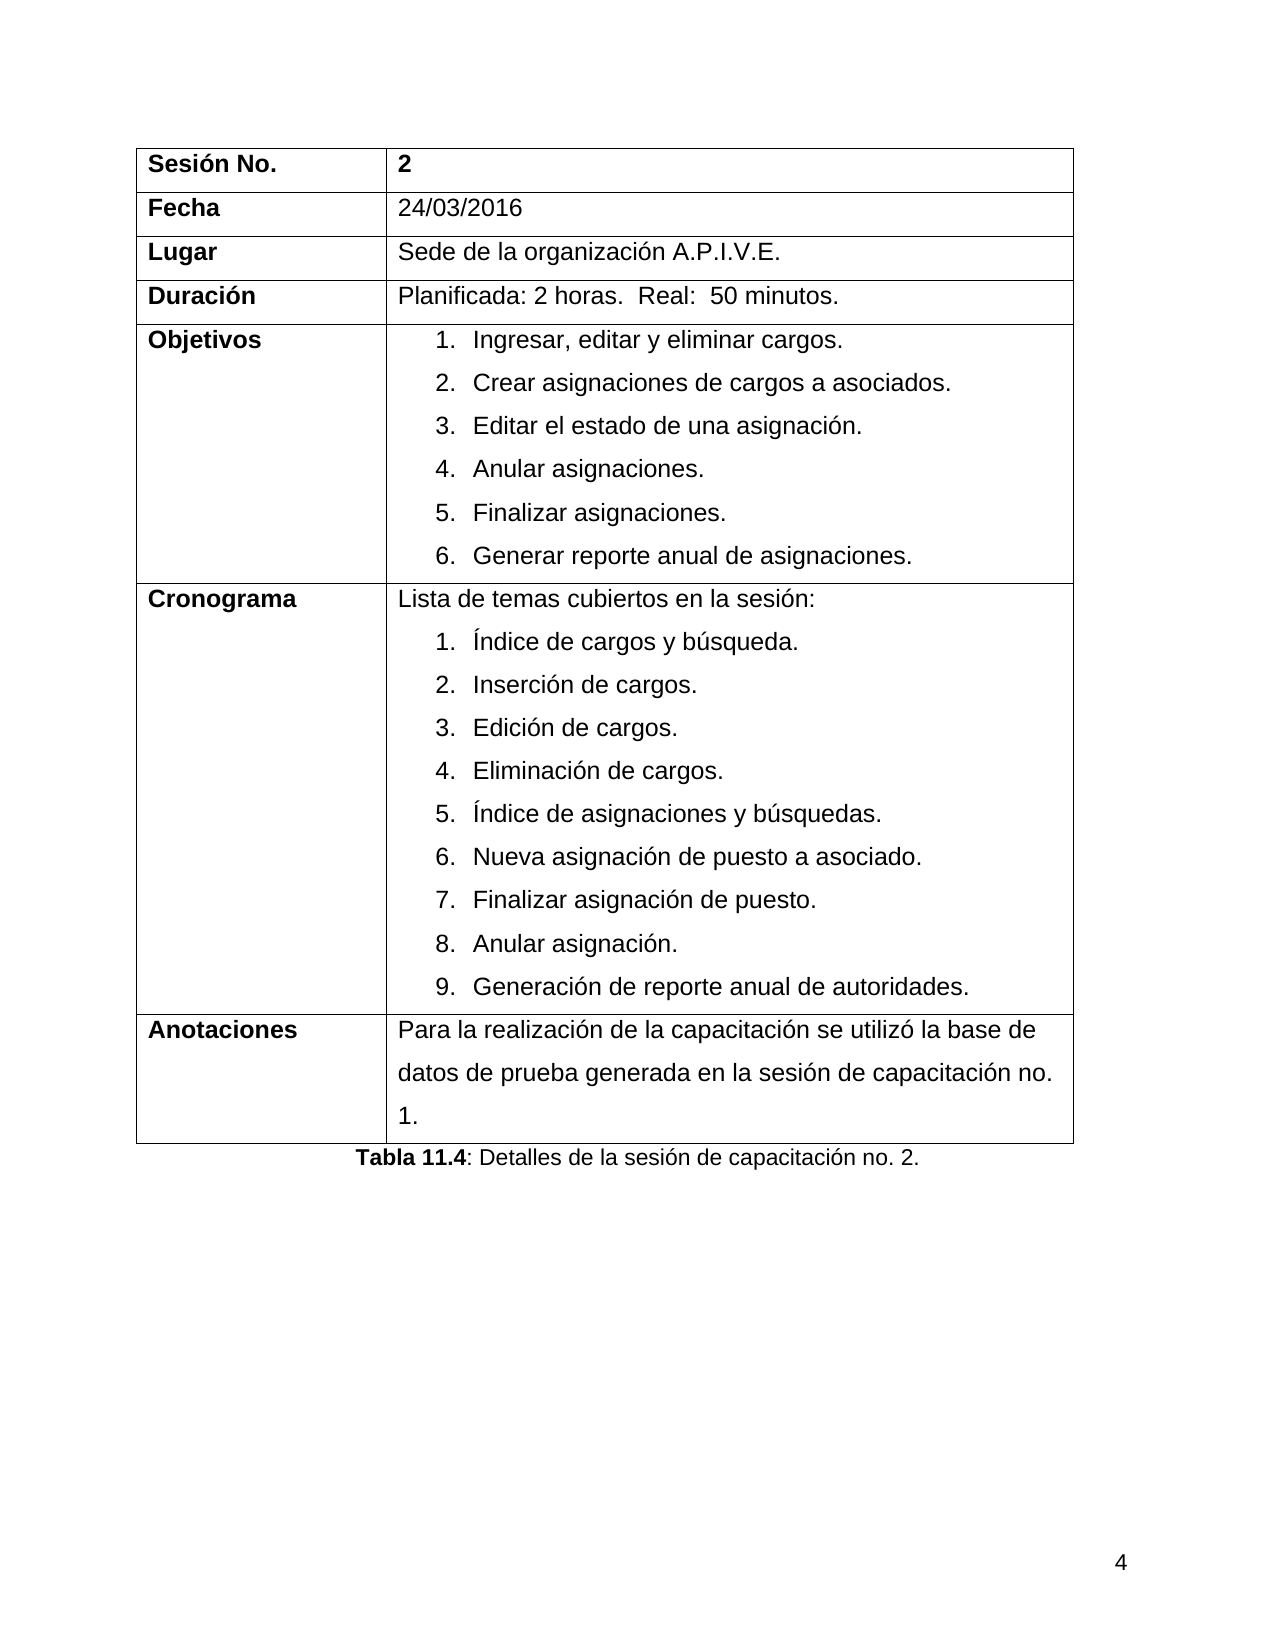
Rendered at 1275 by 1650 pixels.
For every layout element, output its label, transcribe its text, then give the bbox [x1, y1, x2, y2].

table_cell Cronograma [137, 584, 386, 1013]
table_cell Objetivos [137, 325, 386, 582]
table_cell Lista de temas cubiertos en la sesión: Índice de cargos y búsqueda. Inserción de cargos. Edición de cargos. Eliminación de cargos. Índice de asignaciones y búsquedas. Nueva asignación de puesto a asociado. Finalizar asignación de puesto. Anular asignación. Generación de reporte anual de autoridades. [387, 584, 1073, 1013]
table_cell Ingresar, editar y eliminar cargos. Crear asignaciones de cargos a asociados. Editar el estado de una asignación. Anular asignaciones. Finalizar asignaciones. Generar reporte anual de asignaciones. [387, 325, 1073, 582]
table_cell Para la realización de la capacitación se utilizó la base de datos de prueba generada en la sesión de capacitación no. 1. [387, 1015, 1073, 1143]
table_cell Fecha [137, 193, 386, 236]
text Tabla 11.4: Detalles de la sesión de capacitación no. 2. [148, 1144, 1127, 1170]
table_header 2 [387, 149, 1073, 192]
table_cell Duración [137, 281, 386, 324]
table_header Sesión No. [137, 149, 386, 192]
table_cell 24/03/2016 [387, 193, 1073, 236]
table_cell Anotaciones [137, 1015, 386, 1143]
table_cell Planificada: 2 horas. Real: 50 minutos. [387, 281, 1073, 324]
table_cell Lugar [137, 237, 386, 280]
table_cell Sede de la organización A.P.I.V.E. [387, 237, 1073, 280]
